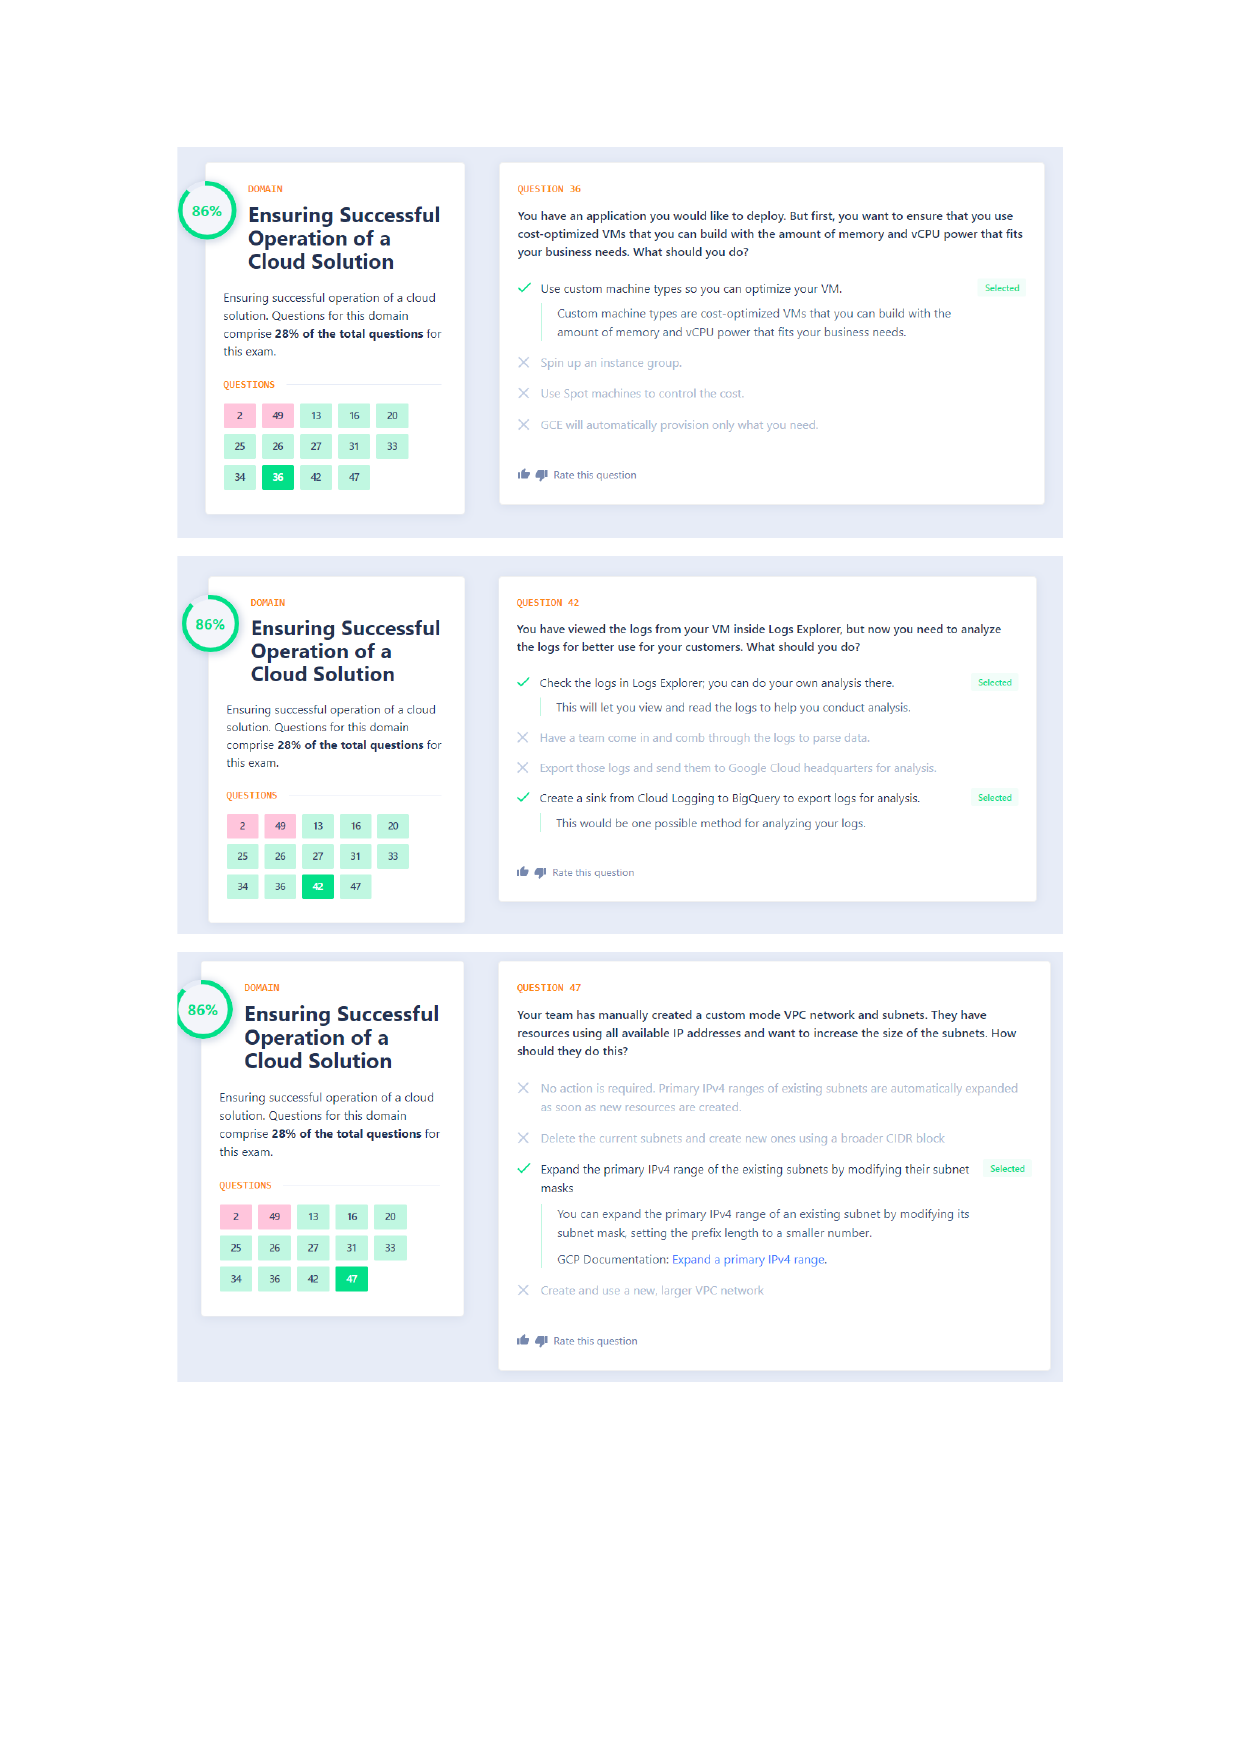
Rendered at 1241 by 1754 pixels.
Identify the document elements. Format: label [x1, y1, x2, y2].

picture [177, 147, 1063, 538]
picture [177, 952, 1063, 1382]
picture [177, 556, 1063, 934]
